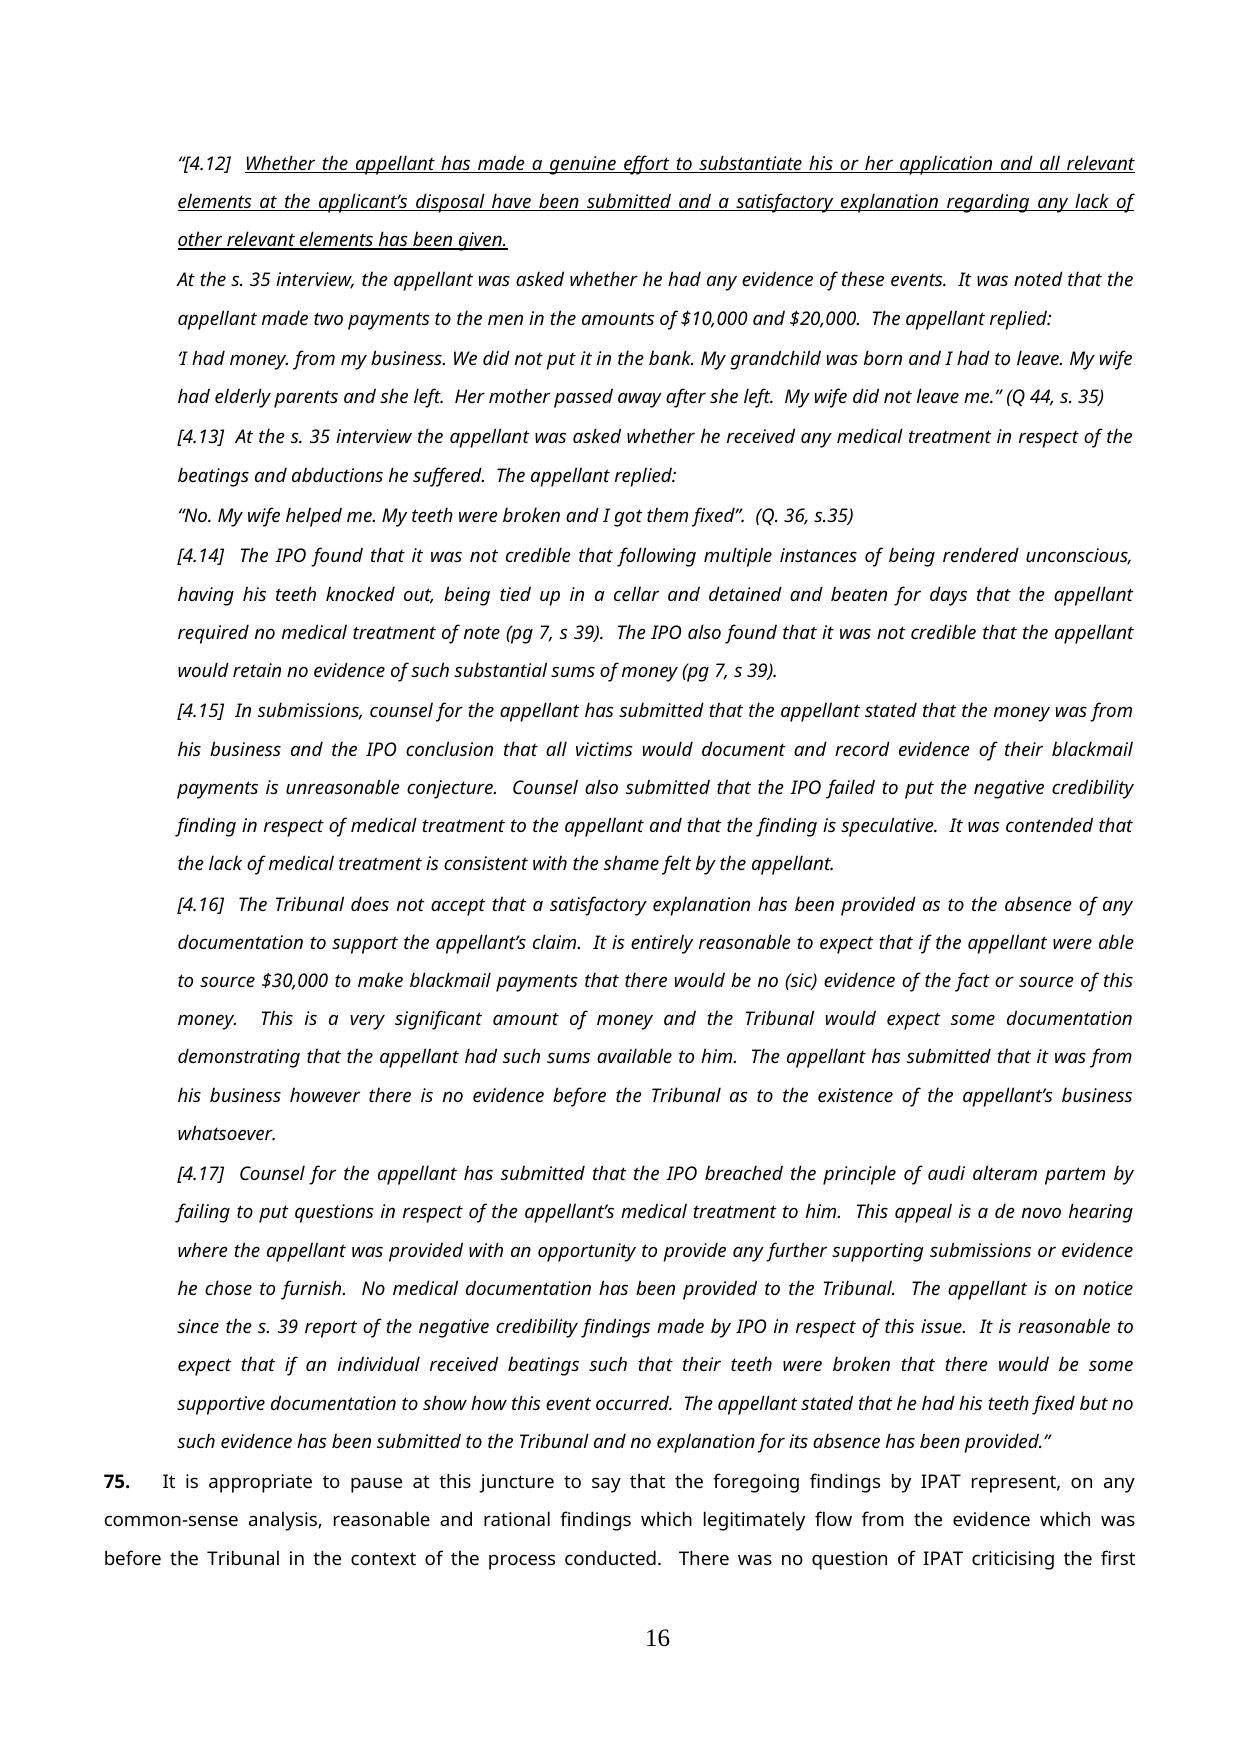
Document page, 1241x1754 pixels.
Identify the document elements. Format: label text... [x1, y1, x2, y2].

text [4.14] The IPO found that it was not credible that following multiple instances of being rendered unconscious, having his teeth knocked out, being tied up in a cellar and detained and beaten for days that the appellant required no medical treatment of note (pg 7, s 39). The IPO also found that it was not credible that the appellant would retain no evidence of such substantial sums of money (pg 7, s 39). [177, 543, 1137, 683]
text At the s. 35 interview, the appellant was asked whether he had any evidence of these events. It was noted that the appellant made two payments to the men in the amounts of $10,000 and $20,000. The appellant replied: [177, 267, 1137, 331]
text [4.16] The Tribunal does not accept that a satisfactory explanation has been provided as to the absence of any documentation to support the appellant’s claim. It is entirely reasonable to expect that if the appellant were able to source $30,000 to make blackmail payments that there would be no (sic) evidence of the fact or source of this money. This is a very significant amount of money and the Tribunal would expect some documentation demonstrating that the appellant had such sums available to him. The appellant has submitted that it was from his business however there is no evidence before the Tribunal as to the existence of the appellant’s business whatsoever. [177, 891, 1137, 1146]
text “[4.12] Whether the appellant has made a genuine effort to substantiate his or her application and all relevant elements at the applicant’s disposal have been submitted and a satisfactory explanation regarding any lack of other relevant elements has been given. [177, 150, 1137, 252]
text [4.13] At the s. 35 interview the appellant was asked whether he received any medical treatment in respect of the beatings and abductions he suffered. The appellant replied: [177, 424, 1137, 488]
text [4.15] In submissions, counsel for the appellant has submitted that the appellant stated that the money was from his business and the IPO conclusion that all victims would document and record evidence of their blackmail payments is unreasonable conjecture. Counsel also submitted that the IPO failed to put the negative credibility finding in respect of medical treatment to the appellant and that the finding is speculative. It was contended that the lack of medical treatment is consistent with the shame felt by the appellant. [177, 698, 1137, 876]
text ‘I had money. from my business. We did not put it in the bank. My grandchild was born and I had to leave. My wife had elderly parents and she left. Her mother passed away after she left. My wife did not leave me.” (Q 44, s. 35) [177, 345, 1137, 409]
text “No. My wife helped me. My teeth were broken and I got them fixed”. (Q. 36, s.35) [177, 502, 1137, 528]
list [103, 1468, 1137, 1571]
text [4.17] Counsel for the appellant has submitted that the IPO breached the principle of audi alteram partem by failing to put questions in respect of the appellant’s medical treatment to him. This appeal is a de novo hearing where the appellant was provided with an opportunity to provide any further supporting submissions or evidence he chose to furnish. No medical documentation has been provided to the Tribunal. The appellant is on notice since the s. 39 report of the negative credibility findings made by IPO in respect of this issue. It is reasonable to expect that if an individual received beatings such that their teeth were broken that there would be some supportive documentation to show how this event occurred. The appellant stated that he had his teeth fixed but no such evidence has been submitted to the Tribunal and no explanation for its absence has been provided.” [177, 1161, 1137, 1454]
